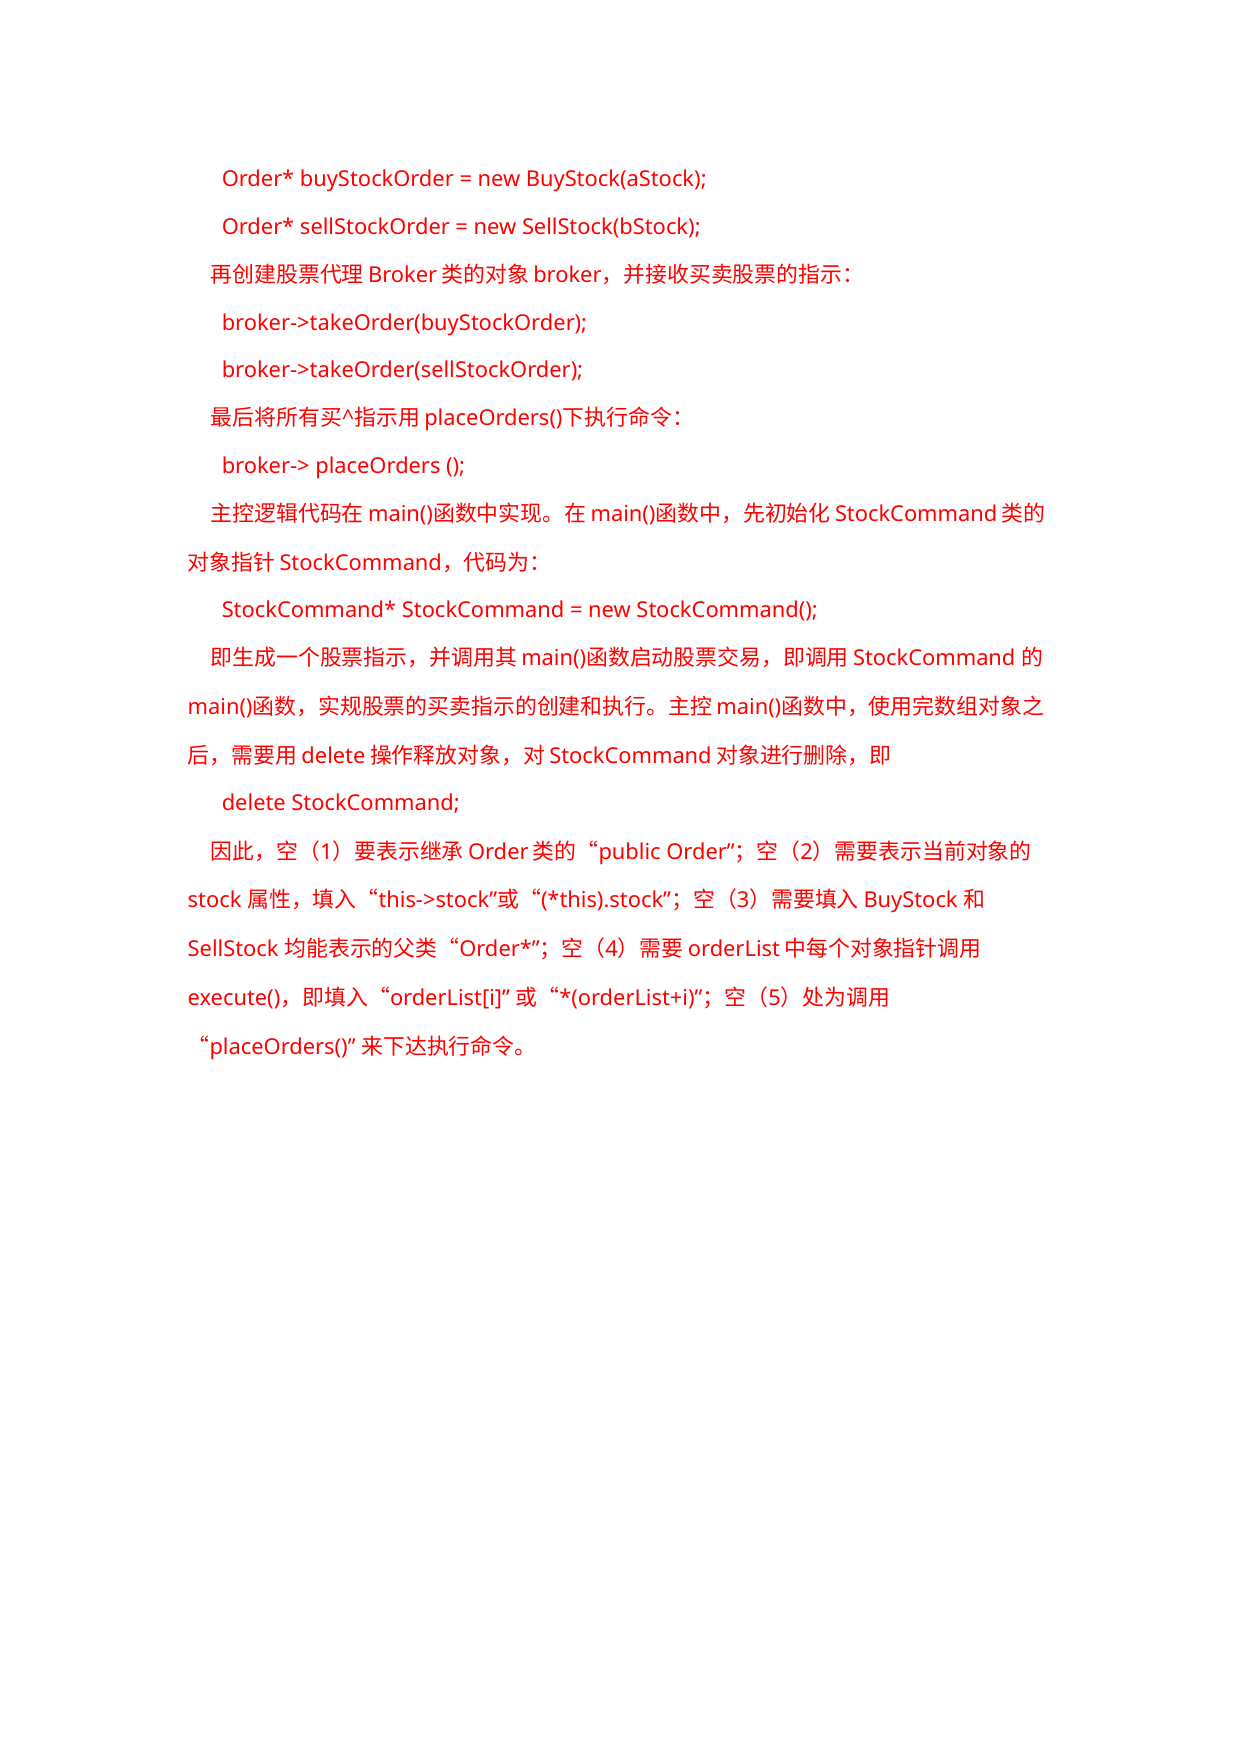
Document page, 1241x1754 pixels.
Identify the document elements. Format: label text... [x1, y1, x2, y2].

text 即生成一个股票指示，并调用其main()函数启动股票交易，即调用StockCommand 的main()函数，实规股票的买卖指示的创建和执行。主控main()函数中，使用完数组对象之后，需要用delete操作释放对象，对StockCommand对象进行删除，即 [187, 640, 1053, 770]
text 再创建股票代理Broker类的对象broker，并接收买卖股票的指示： [187, 257, 1053, 289]
text StockCommand* StockCommand = new StockCommand(); [187, 593, 1053, 625]
text Order* buyStockOrder = new BuyStock(aStock); [187, 162, 1053, 194]
text 主控逻辑代码在main()函数中实现。在main()函数中，先初始化StockCommand类的对象指针StockCommand，代码为： [187, 496, 1053, 577]
text broker-> placeOrders (); [187, 448, 1053, 481]
text 最后将所有买^指示用placeOrders()下执行命令： [187, 400, 1053, 432]
text delete StockCommand; [187, 786, 1053, 818]
text broker->takeOrder(buyStockOrder); [187, 305, 1053, 338]
text Order* sellStockOrder = new SellStock(bStock); [187, 209, 1053, 242]
text broker->takeOrder(sellStockOrder); [187, 352, 1053, 385]
text 因此，空（1）要表示继承Order类的“public Order”；空（2）需要表示当前对象的 stock 属性，填入“this->stock”或“(*this).stock”；空（3）需要填入 BuyStock 和 SellStock 均能表示的父类“Order*”；空（4）需要orderList中每个对象指针调用execute()，即填入“orderList[i]” 或“*(orderList+i)”；空（5）处为调用 “placeOrders()” 来下达执行命令。 [187, 833, 1053, 1061]
